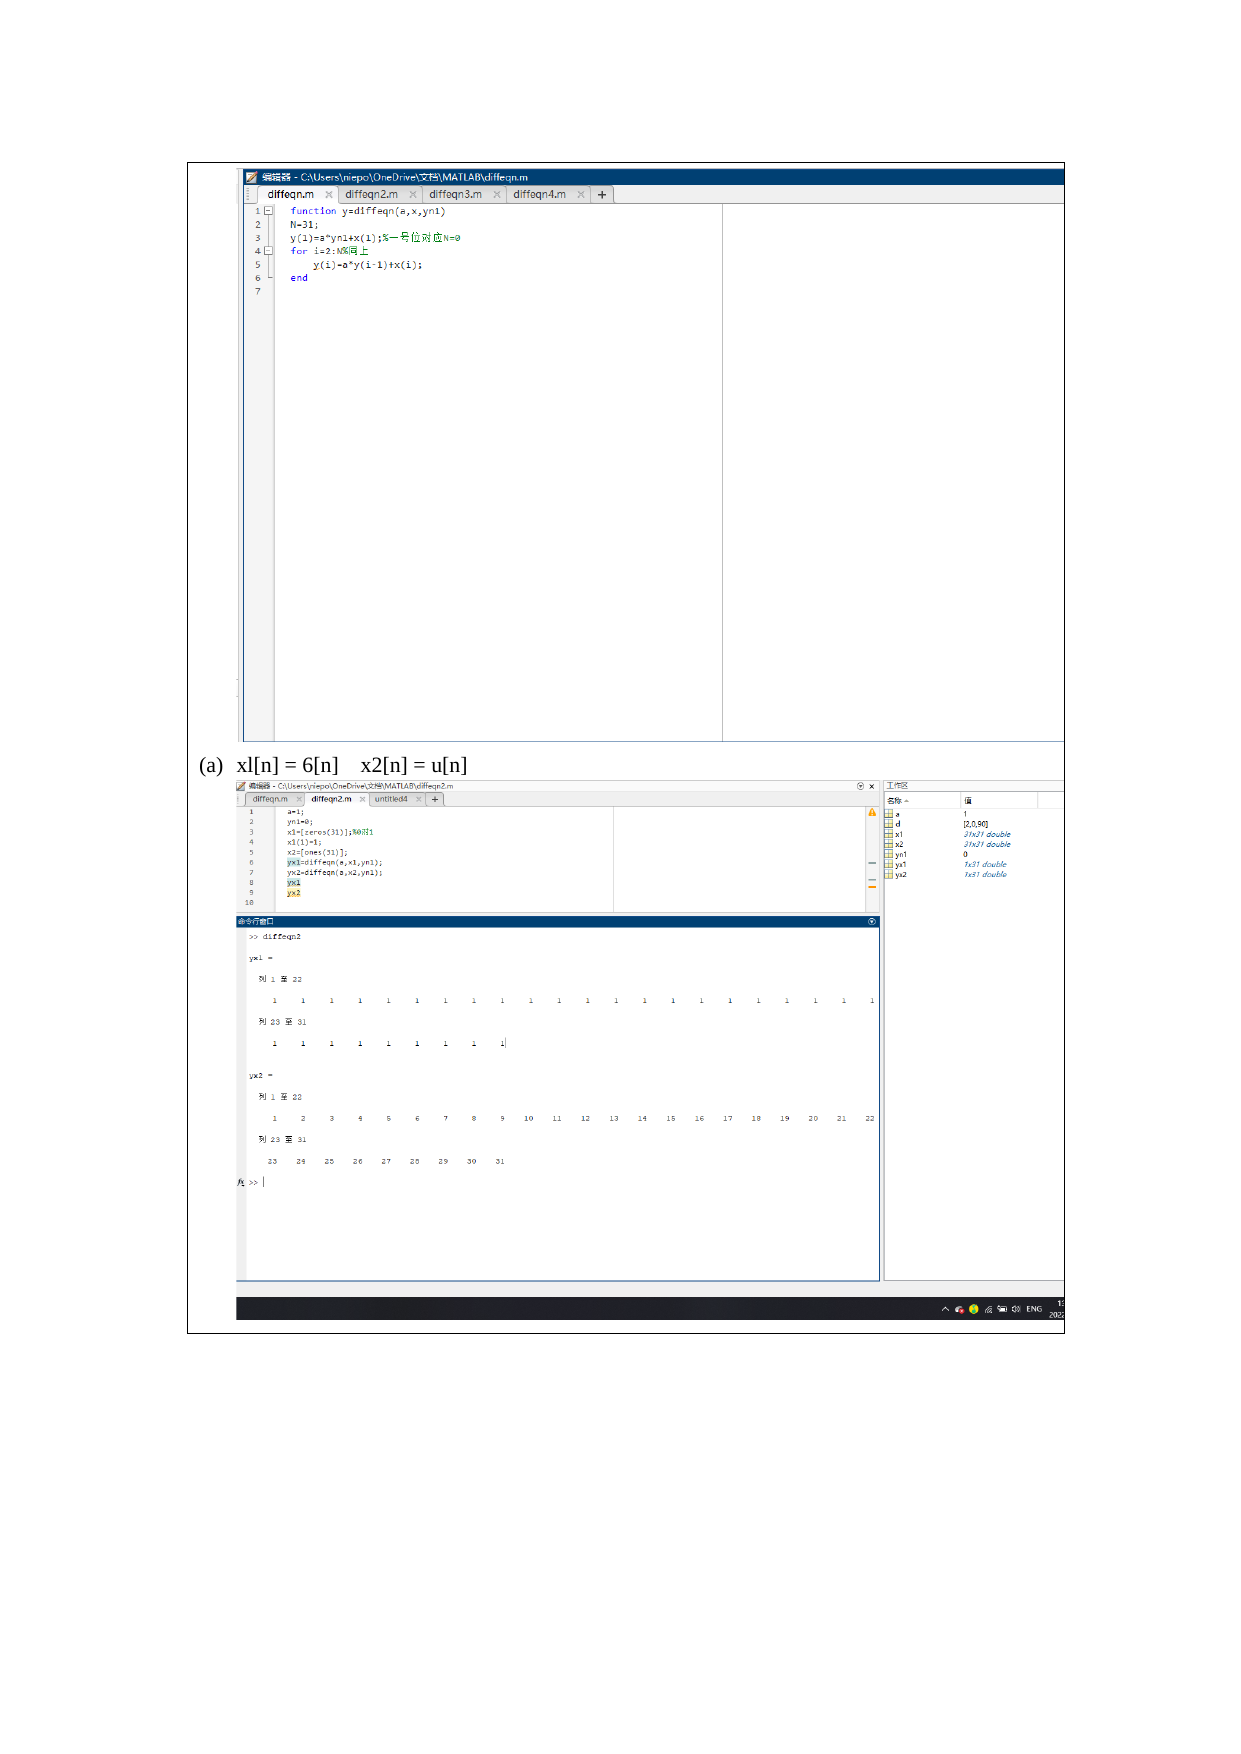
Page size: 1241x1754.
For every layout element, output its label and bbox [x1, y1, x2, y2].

table_cell [188, 163, 1064, 1333]
picture [236, 163, 1064, 742]
picture [236, 780, 1064, 1320]
